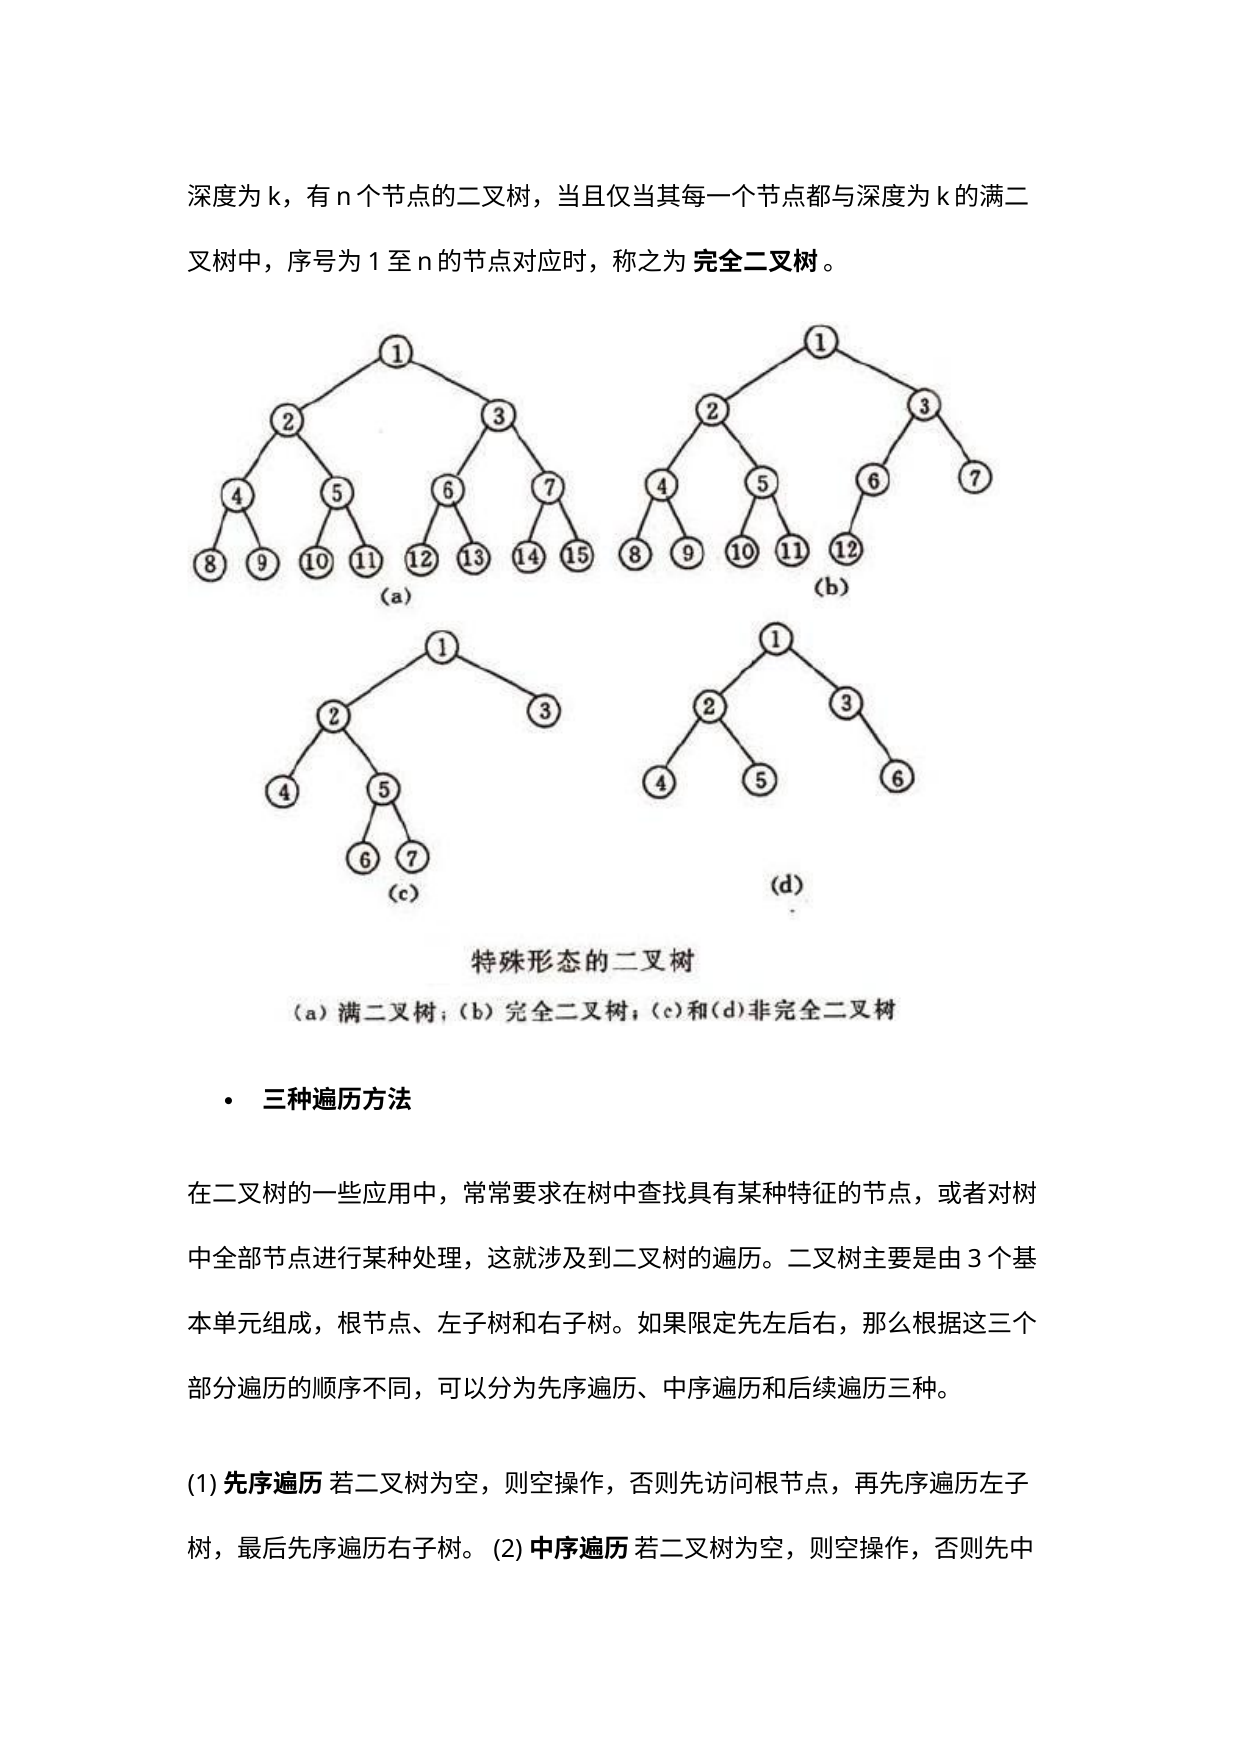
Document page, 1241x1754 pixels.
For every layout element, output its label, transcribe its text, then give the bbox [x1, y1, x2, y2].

text 深度为k，有n个节点的二叉树，当且仅当其每一个节点都与深度为k的满二叉树中，序号为1至n的节点对应时，称之为 完全二叉树 。 [187, 162, 1053, 292]
text 在二叉树的一些应用中，常常要求在树中查找具有某种特征的节点，或者对树中全部节点进行某种处理，这就涉及到二叉树的遍历。二叉树主要是由3个基本单元组成，根节点、左子树和右子树。如果限定先左后右，那么根据这三个部分遍历的顺序不同，可以分为先序遍历、中序遍历和后续遍历三种。 [187, 1159, 1053, 1419]
picture [187, 321, 1001, 1026]
list 三种遍历方法 [225, 1065, 1053, 1130]
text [187, 1449, 1053, 1579]
